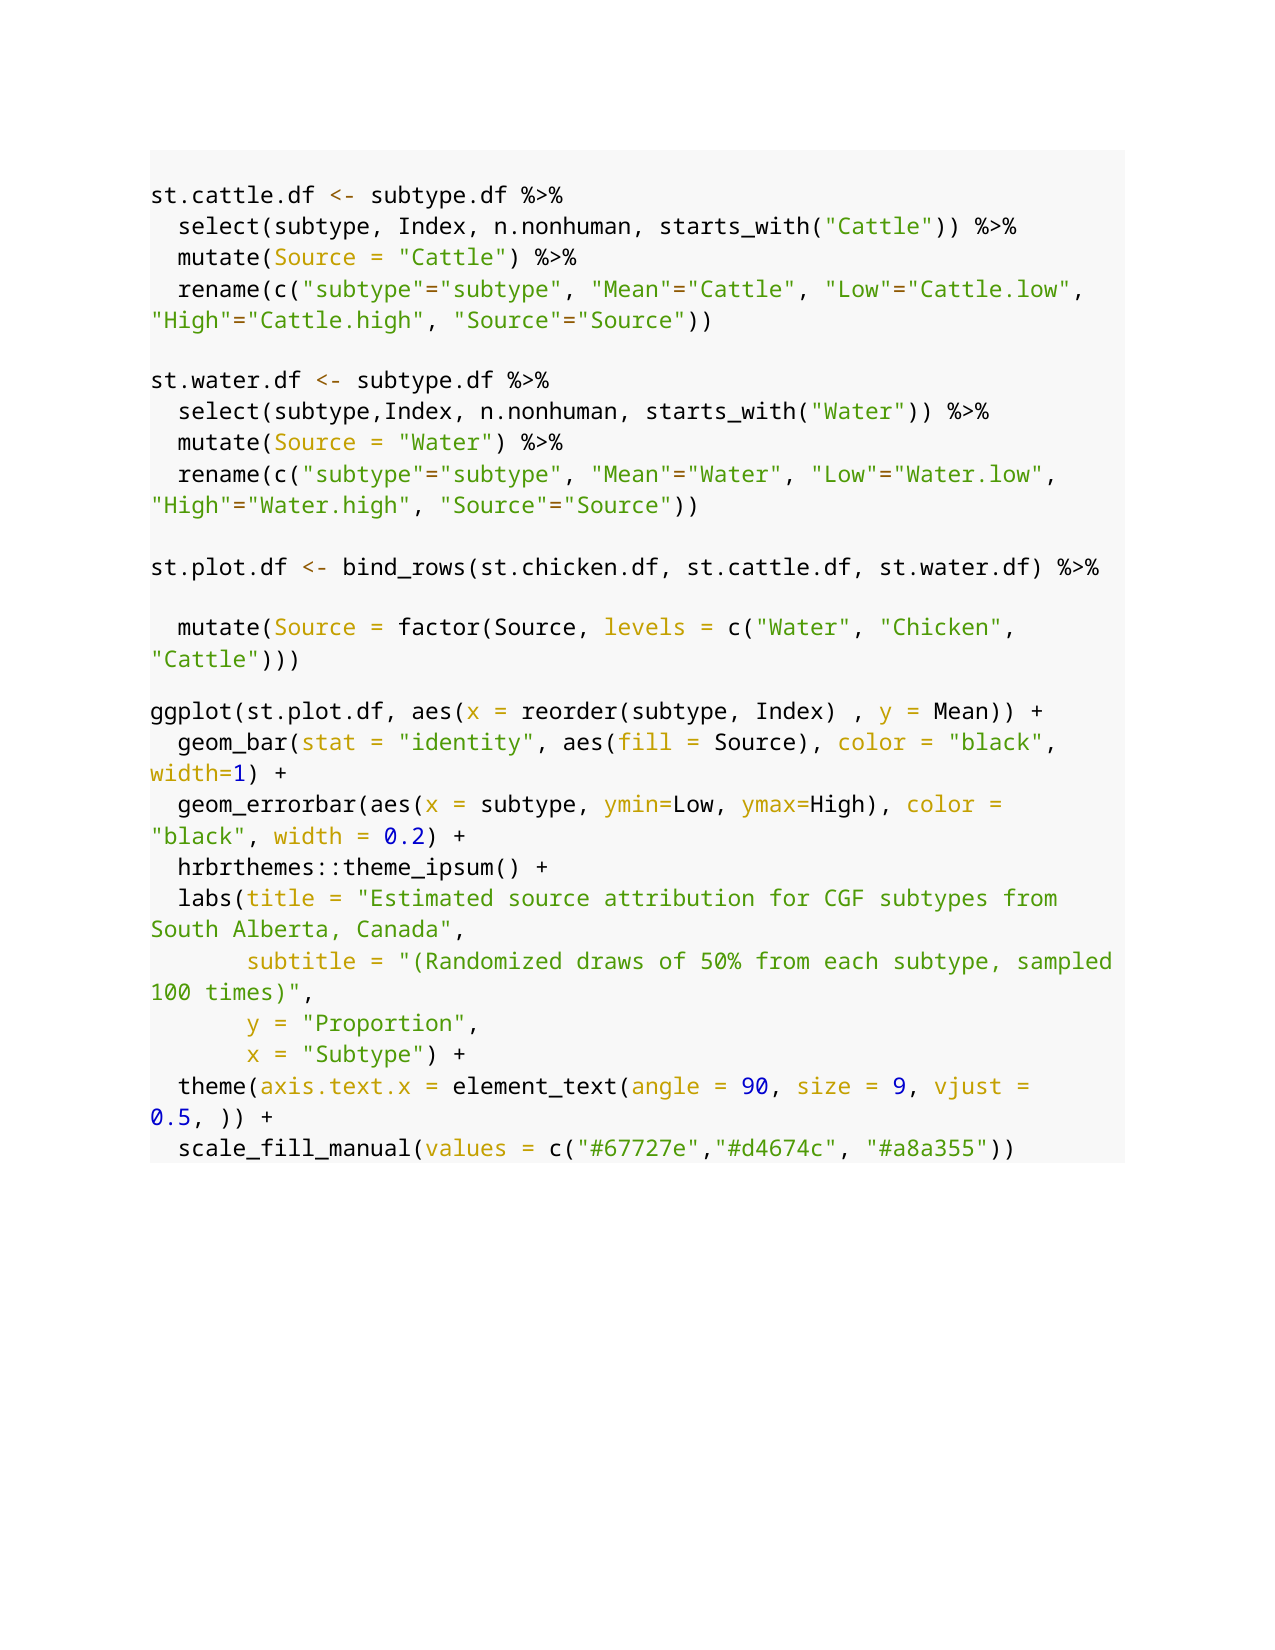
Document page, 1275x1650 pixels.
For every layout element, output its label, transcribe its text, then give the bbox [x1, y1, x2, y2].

text ggplot(st.plot.df, aes(x = reorder(subtype, Index) , y = Mean)) + geom_bar(stat = "identity", aes(fill = Source), color = "black", width=1) + geom_errorbar(aes(x = subtype, ymin=Low, ymax=High), color = "black", width = 0.2) + hrbrthemes::theme_ipsum() + labs(title = "Estimated source attribution for CGF subtypes from South Alberta, Canada", subtitle = "(Randomized draws of 50% from each subtype, sampled 100 times)", y = "Proportion", x = "Subtype") + theme(axis.text.x = element_text(angle = 90, size = 9, vjust = 0.5, )) + scale_fill_manual(values = c("#67727e","#d4674c", "#a8a355")) [150, 694, 1125, 1163]
